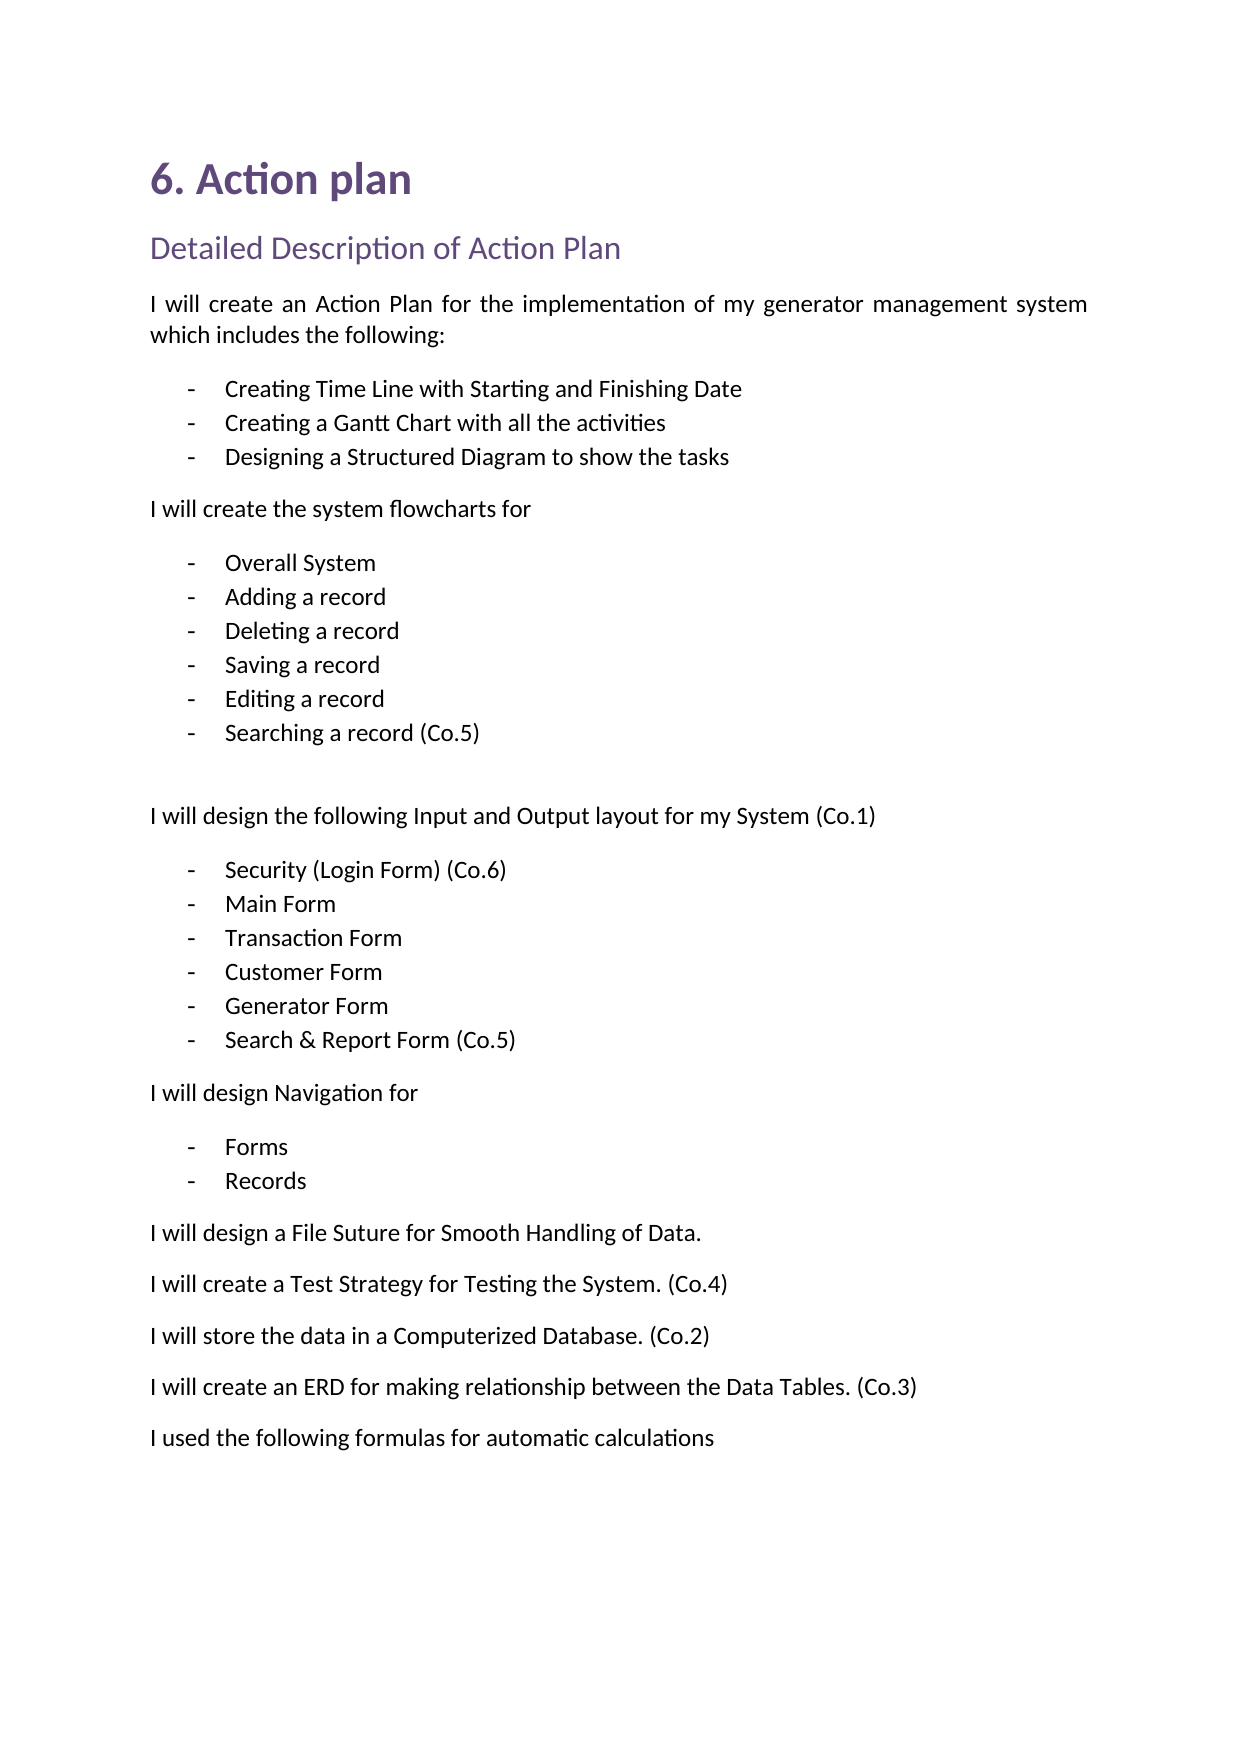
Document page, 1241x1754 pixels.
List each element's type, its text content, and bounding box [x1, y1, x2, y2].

list Designing a Structured Diagram to show the tasks [187, 438, 1090, 472]
list Saving a record [187, 647, 1090, 681]
list Generator Form [187, 988, 1090, 1022]
text I will create an Action Plan for the implementation of my generator management system which includes the following: [150, 288, 1090, 349]
text I will design the following Input and Output layout for my System (Co.1) [150, 800, 1090, 831]
text I will create a Test Strategy for Testing the System. (Co.4) [150, 1268, 1090, 1299]
list Creating Time Line with Starting and Finishing Date [187, 370, 1090, 404]
list Searching a record (Co.5) [187, 715, 1090, 749]
text I will create the system flowcharts for [150, 493, 1090, 524]
text I will design a File Suture for Smooth Handling of Data. [150, 1217, 1090, 1248]
text 6. Action plan [150, 150, 1090, 206]
list Adding a record [187, 579, 1090, 613]
list Main Form [187, 886, 1090, 920]
list Security (Login Form) (Co.6) [187, 852, 1090, 886]
list Transaction Form [187, 920, 1090, 954]
text I will design Navigation for [150, 1077, 1090, 1107]
list Records [187, 1162, 1090, 1196]
list Search & Report Form (Co.5) [187, 1022, 1090, 1056]
list Deleting a record [187, 613, 1090, 647]
text I used the following formulas for automatic calculations [150, 1423, 1090, 1453]
text Detailed Description of Action Plan [150, 227, 1090, 267]
list Editing a record [187, 681, 1090, 715]
text I will store the data in a Computerized Database. (Co.2) [150, 1320, 1090, 1350]
list Forms [187, 1128, 1090, 1162]
list Customer Form [187, 954, 1090, 988]
text I will create an ERD for making relationship between the Data Tables. (Co.3) [150, 1371, 1090, 1402]
list Creating a Gantt Chart with all the activities [187, 404, 1090, 438]
list Overall System [187, 544, 1090, 579]
